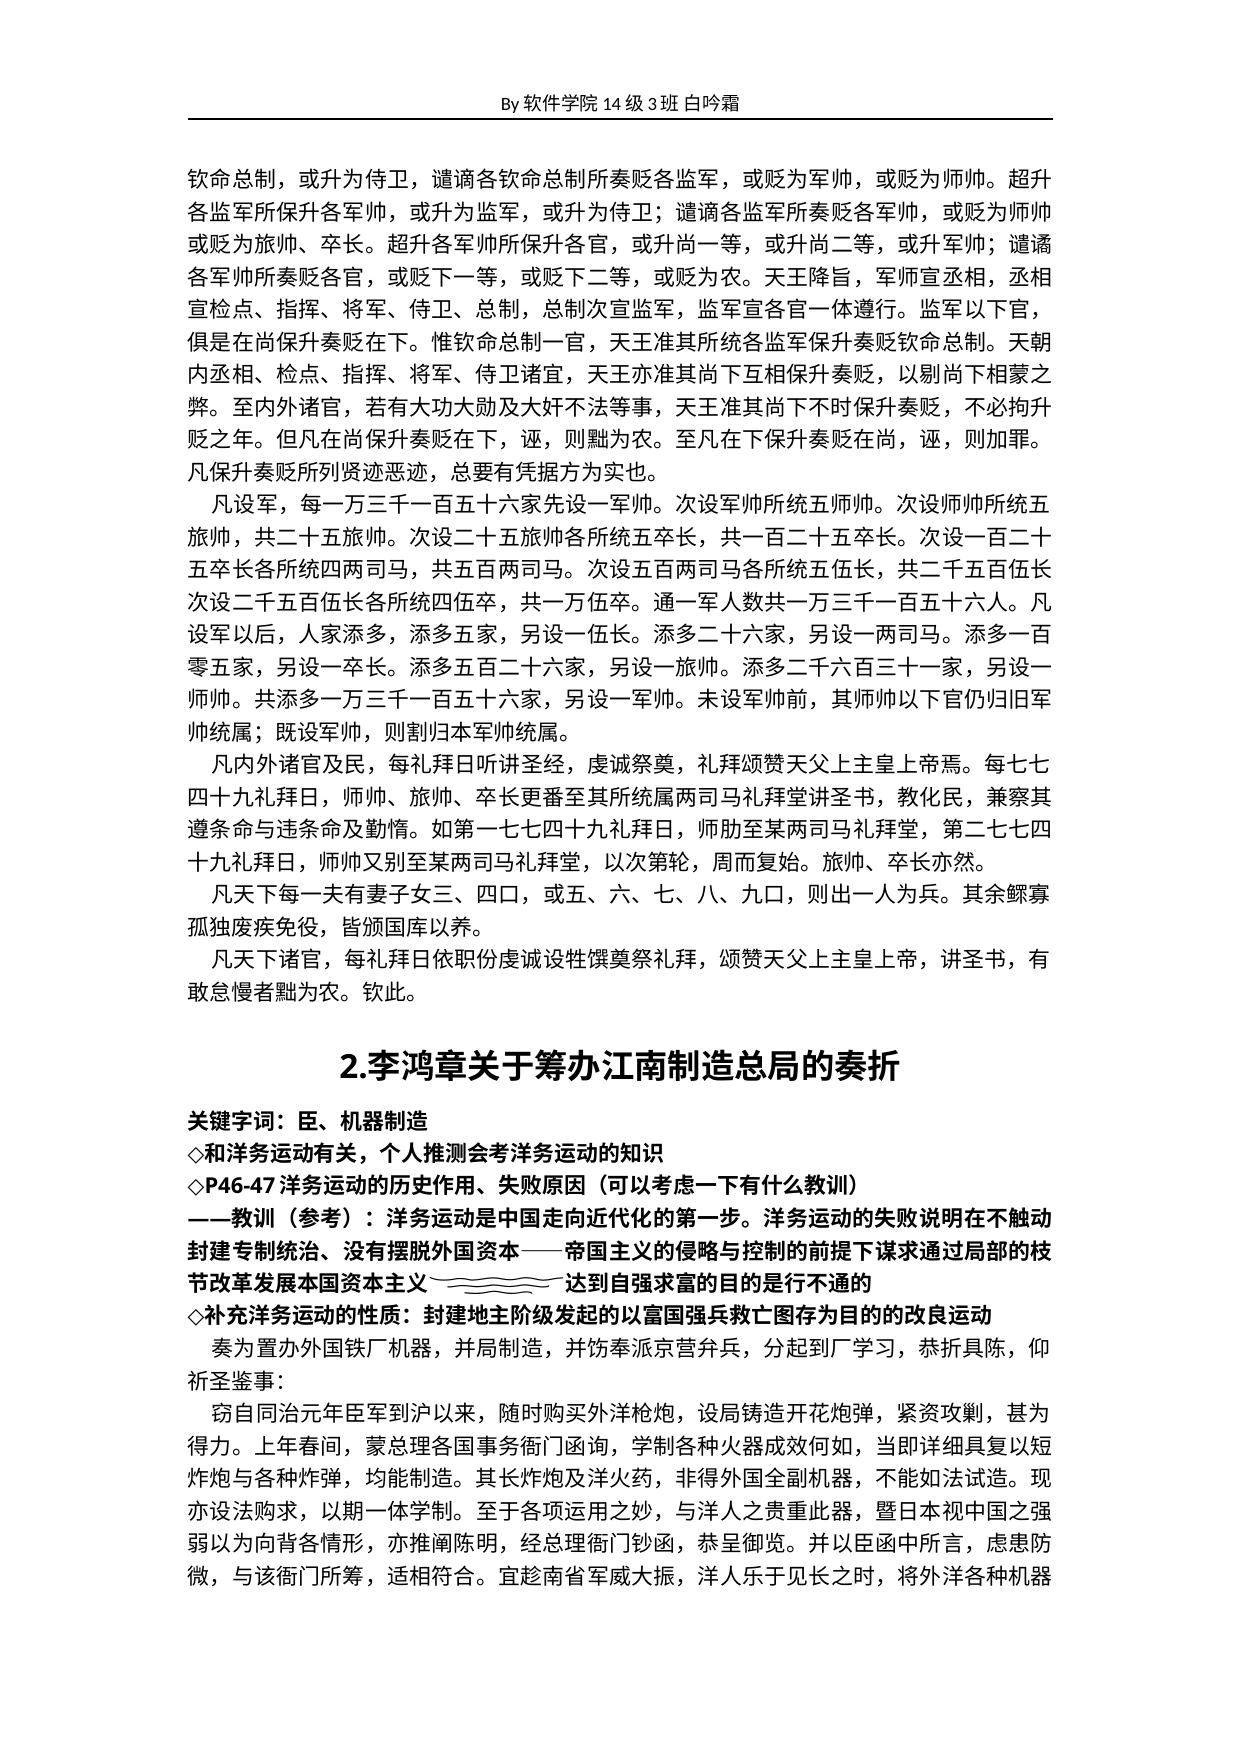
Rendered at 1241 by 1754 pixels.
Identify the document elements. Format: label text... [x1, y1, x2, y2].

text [187, 1396, 1053, 1591]
title 2.李鸿章关于筹办江南制造总局的奏折 [187, 1032, 1053, 1097]
text ◇和洋务运动有关，个人推测会考洋务运动的知识 [187, 1136, 1053, 1168]
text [187, 162, 1053, 487]
text 凡天下每一夫有妻子女三、四口，或五、六、七、八、九口，则出一人为兵。其余鳏寡孤独废疾免役，皆颁国库以养。 [187, 877, 1053, 942]
text ◇补充洋务运动的性质：封建地主阶级发起的以富国强兵救亡图存为目的的改良运动 [187, 1298, 1053, 1331]
text 凡天下诸官，每礼拜日依职份虔诚设牲馔奠祭礼拜，颂赞天父上主皇上帝，讲圣书，有敢怠慢者黜为农。钦此。 [187, 942, 1053, 1007]
text 奏为置办外国铁厂机器，并局制造，并饬奉派京营弁兵，分起到厂学习，恭折具陈，仰祈圣鉴事： [187, 1331, 1053, 1396]
text 凡设军，每一万三千一百五十六家先设一军帅。次设军帅所统五师帅。次设师帅所统五旅帅，共二十五旅帅。次设二十五旅帅各所统五卒长，共一百二十五卒长。次设一百二十五卒长各所统四两司马，共五百两司马。次设五百两司马各所统五伍长，共二千五百伍长。次设二千五百伍长各所统四伍卒，共一万伍卒。通一军人数共一万三千一百五十六人。凡设军以后，人家添多，添多五家，另设一伍长。添多二十六家，另设一两司马。添多一百零五家，另设一卒长。添多五百二十六家，另设一旅帅。添多二千六百三十一家，另设一师帅。共添多一万三千一百五十六家，另设一军帅。未设军帅前，其师帅以下官仍归旧军帅统属；既设军帅，则割归本军帅统属。 [187, 487, 1053, 747]
text ——教训（参考）：洋务运动是中国走向近代化的第一步。洋务运动的失败说明在不触动封建专制统治、没有摆脱外国资本——帝国主义的侵略与控制的前提下谋求通过局部的枝节改革发展本国资本主义达到自强求富的目的是行不通的 [187, 1201, 1053, 1298]
text ◇P46-47洋务运动的历史作用、失败原因（可以考虑一下有什么教训） [187, 1168, 1053, 1201]
text 关键字词：臣、机器制造 [187, 1103, 1053, 1136]
text 凡内外诸官及民，每礼拜日听讲圣经，虔诚祭奠，礼拜颂赞天父上主皇上帝焉。每七七四十九礼拜日，师帅、旅帅、卒长更番至其所统属两司马礼拜堂讲圣书，教化民，兼察其遵条命与违条命及勤惰。如第一七七四十九礼拜日，师肋至某两司马礼拜堂，第二七七四十九礼拜日，师帅又别至某两司马礼拜堂，以次第轮，周而复始。旅帅、卒长亦然。 [187, 747, 1053, 877]
